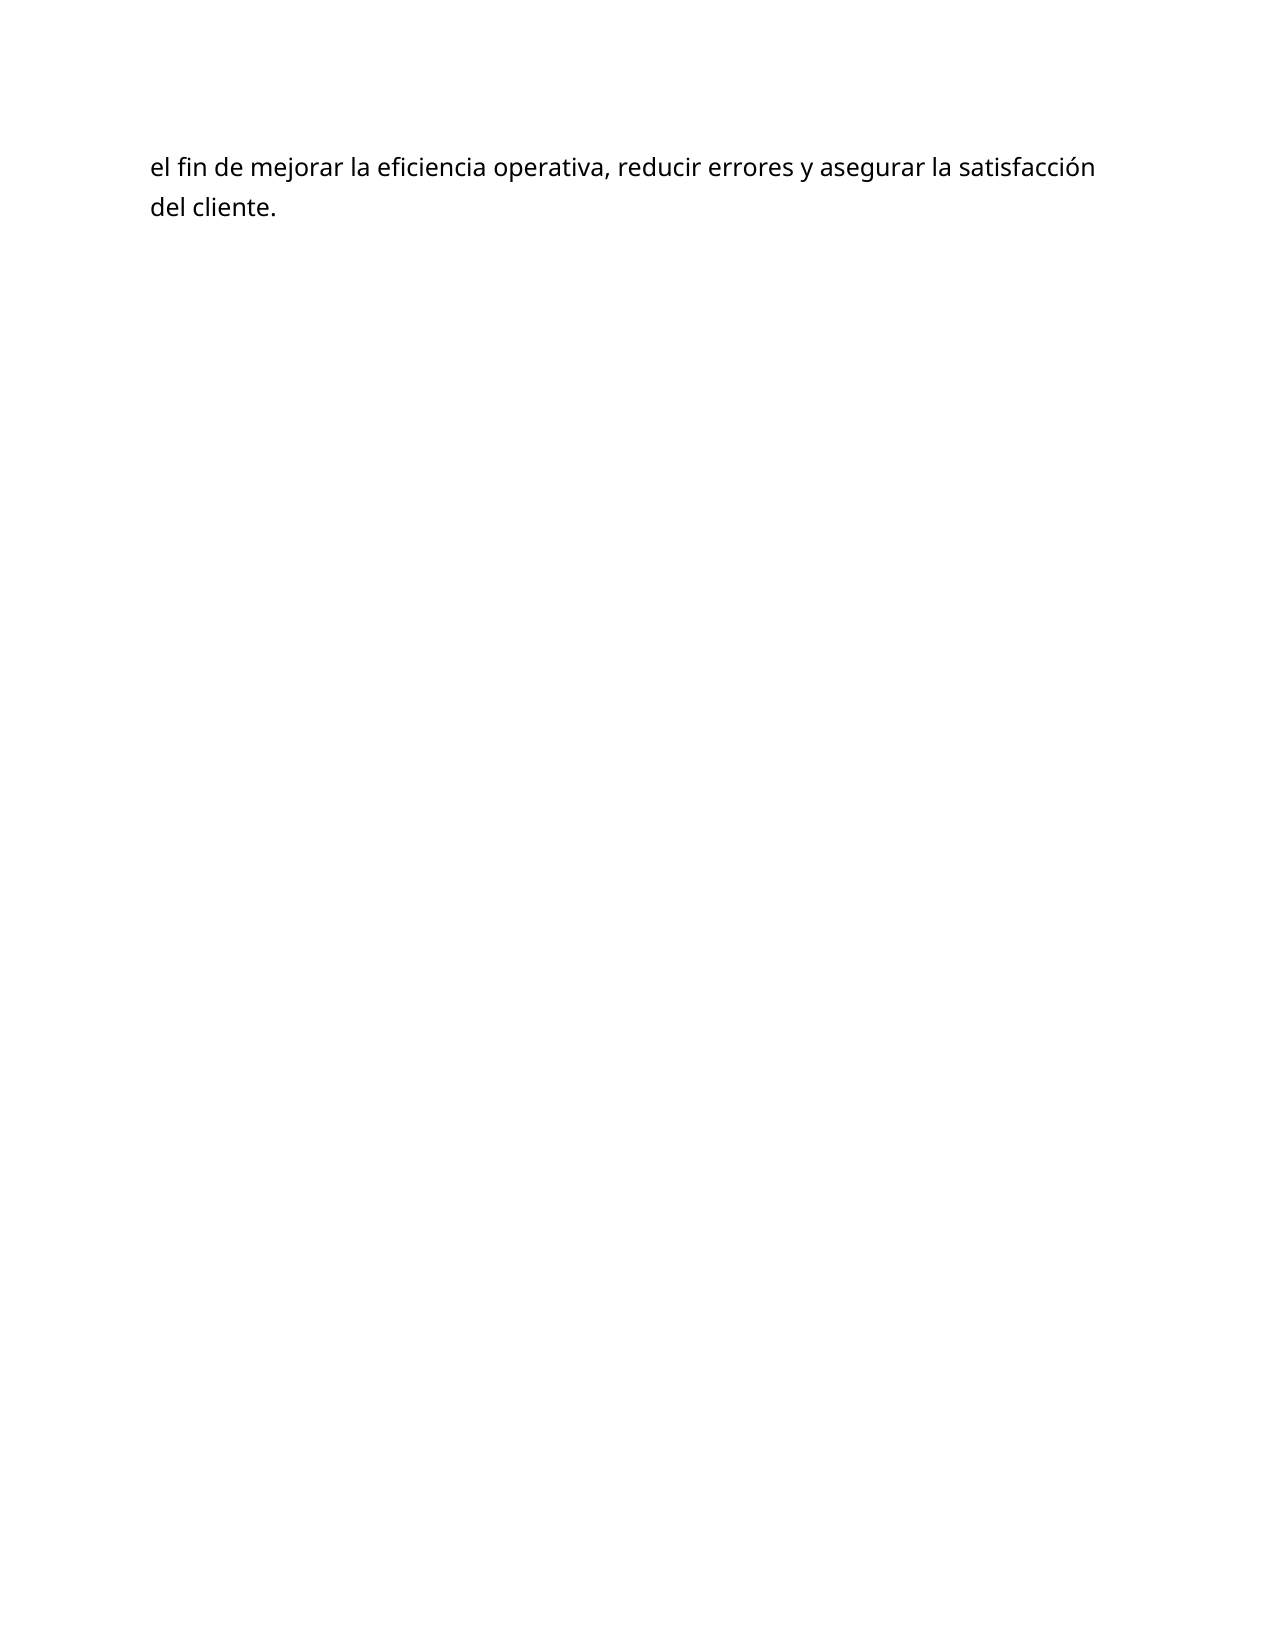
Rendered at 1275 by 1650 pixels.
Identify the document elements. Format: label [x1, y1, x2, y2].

text [150, 150, 1125, 223]
